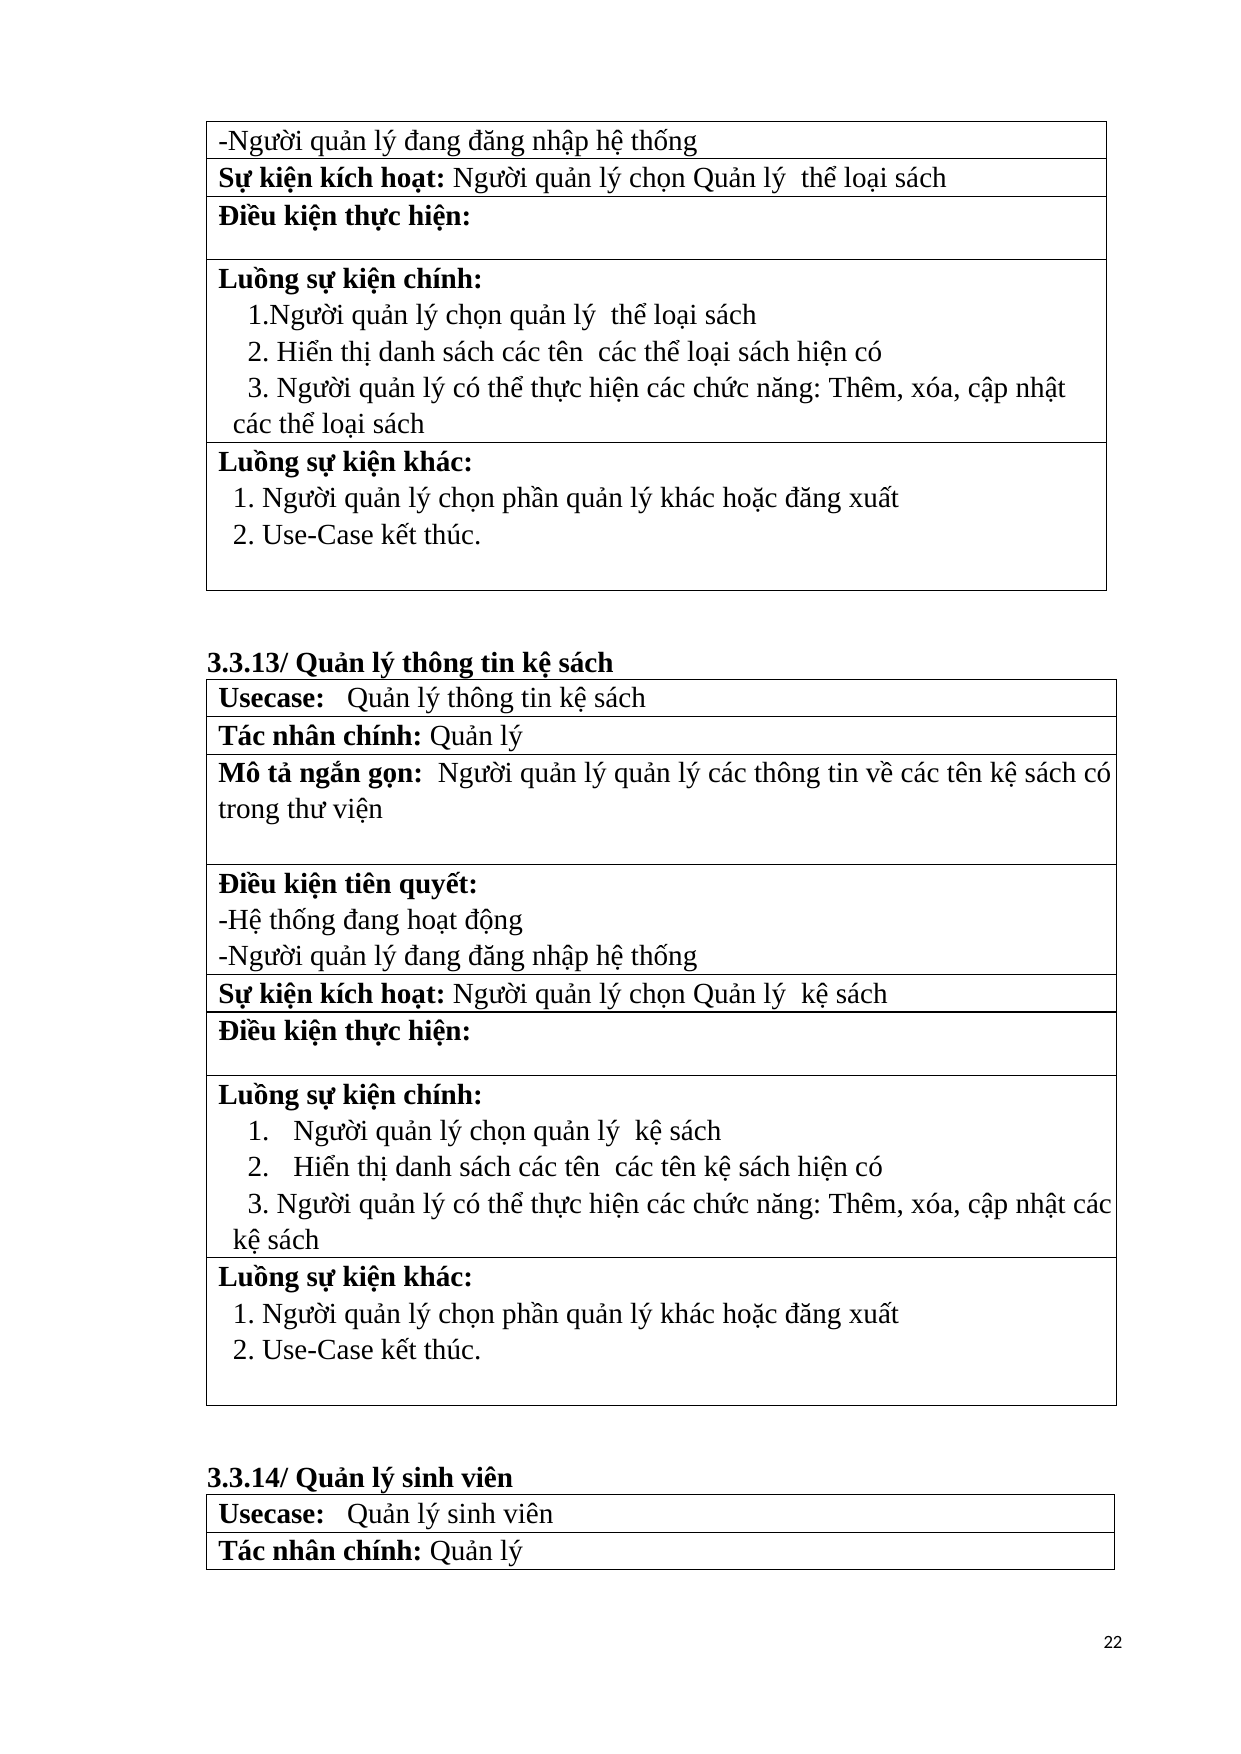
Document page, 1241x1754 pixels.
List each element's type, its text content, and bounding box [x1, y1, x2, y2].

subtitle 3.3.13/ Quản lý thông tin kệ sách [207, 645, 1122, 679]
table_cell Tác nhân chính: Quản lý [207, 717, 1116, 753]
table_cell Luồng sự kiện khác: Người quản lý chọn phần quản lý khác hoặc đăng xuất Use-Case kết thúc. [207, 443, 1106, 589]
table_cell Luồng sự kiện chính: 1.Người quản lý chọn quản lý thể loại sách 2. Hiển thị danh sách các tên các thể loại sách hiện có 3. Người quản lý có thể thực hiện các chức năng: Thêm, xóa, cập nhật các thể loại sách [207, 260, 1106, 442]
table_header Usecase: Quản lý sinh viên [207, 1495, 1114, 1532]
subtitle 3.3.14/ Quản lý sinh viên [207, 1461, 1122, 1494]
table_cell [207, 122, 1106, 158]
table_cell Điều kiện thực hiện: [207, 1013, 1116, 1075]
table_cell Luồng sự kiện khác: Người quản lý chọn phần quản lý khác hoặc đăng xuất 2. Use-Case kết thúc. [207, 1258, 1116, 1405]
table_cell Điều kiện tiên quyết: -Hệ thống đang hoạt động -Người quản lý đang đăng nhập hệ thống [207, 865, 1116, 974]
table_cell Tác nhân chính: Quản lý [207, 1533, 1114, 1569]
table_cell Sự kiện kích hoạt: Người quản lý chọn Quản lý kệ sách [207, 975, 1116, 1011]
table_cell Điều kiện thực hiện: [207, 197, 1106, 259]
table_cell Sự kiện kích hoạt: Người quản lý chọn Quản lý thể loại sách [207, 159, 1106, 196]
table_cell Mô tả ngắn gọn: Người quản lý quản lý các thông tin về các tên kệ sách có trong thư viện [207, 755, 1116, 864]
table_cell Luồng sự kiện chính: Người quản lý chọn quản lý kệ sách Hiển thị danh sách các tên các tên kệ sách hiện có 3. Người quản lý có thể thực hiện các chức năng: Thêm, xóa, cập nhật các kệ sách [207, 1076, 1116, 1257]
table_header Usecase: Quản lý thông tin kệ sách [207, 680, 1116, 716]
